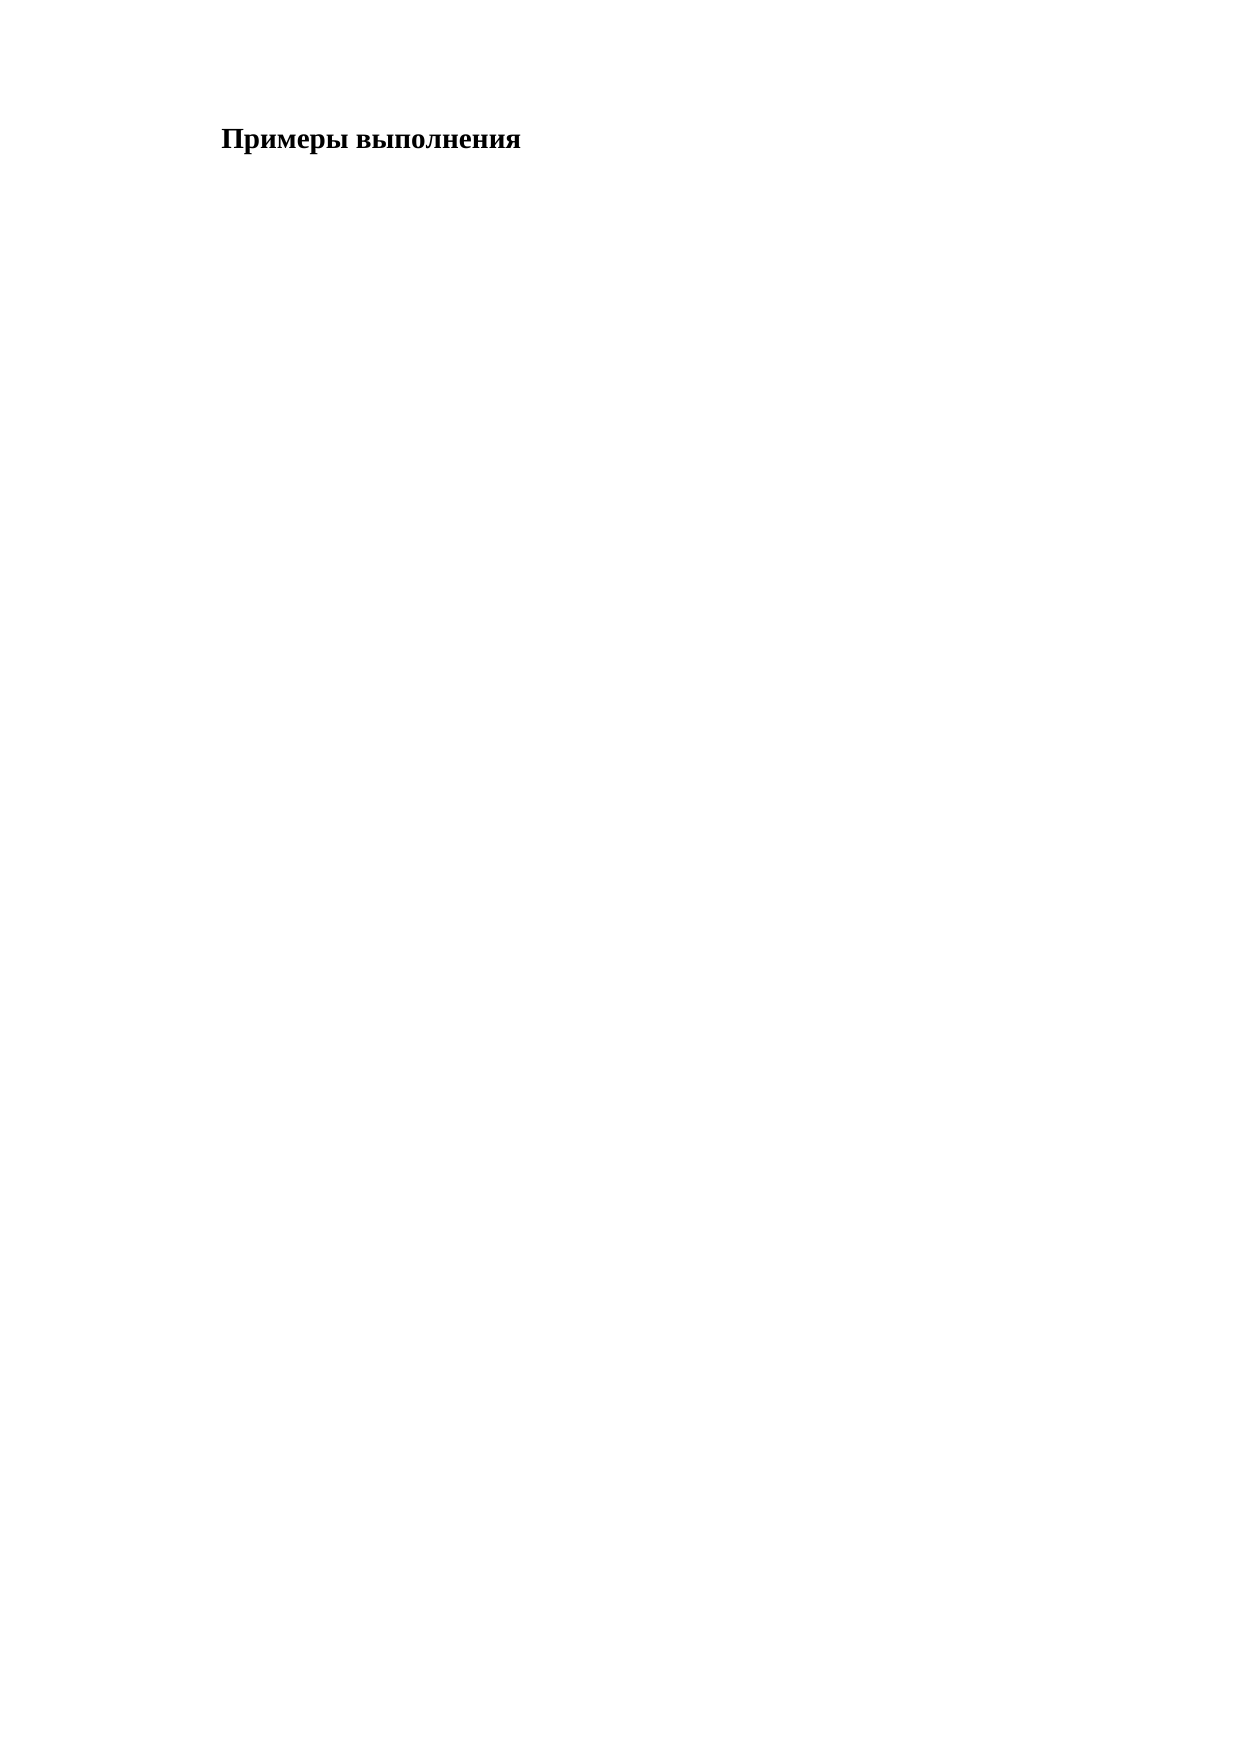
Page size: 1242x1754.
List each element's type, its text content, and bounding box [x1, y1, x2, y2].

text Примеры выполнения [221, 121, 1151, 155]
